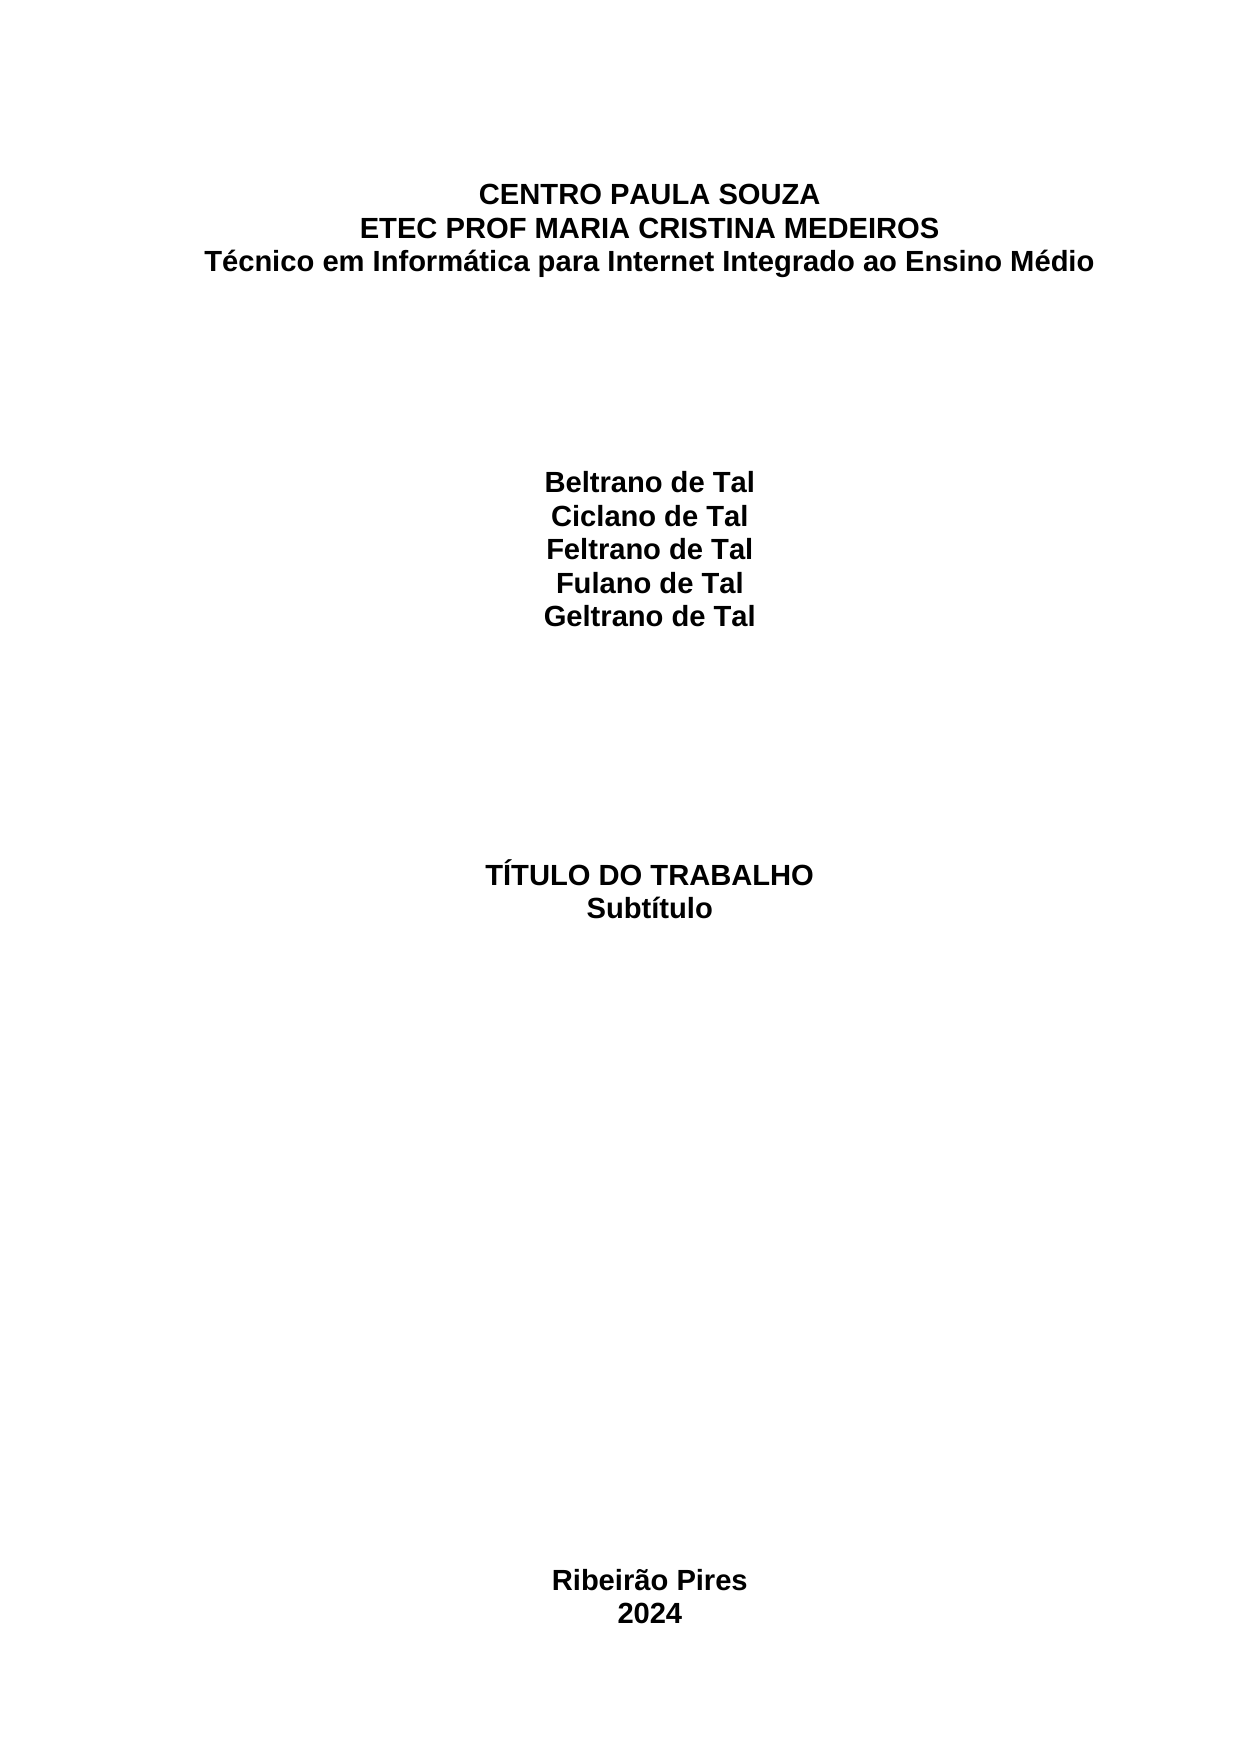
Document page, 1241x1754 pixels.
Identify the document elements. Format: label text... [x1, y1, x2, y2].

text TÍTULO DO TRABALHO [177, 858, 1122, 892]
text Subtítulo [177, 892, 1122, 925]
text Feltrano de Tal [177, 532, 1122, 566]
text ETEC PROF MARIA CRISTINA MEDEIROS [177, 211, 1122, 244]
text Ciclano de Tal [177, 499, 1122, 532]
text 2024 [177, 1596, 1122, 1630]
text Técnico em Informática para Internet Integrado ao Ensino Médio [177, 244, 1122, 278]
text CENTRO PAULA SOUZA [177, 177, 1122, 211]
text Beltrano de Tal [177, 465, 1122, 499]
text Geltrano de Tal [177, 599, 1122, 633]
text Fulano de Tal [177, 566, 1122, 599]
text Ribeirão Pires [177, 1563, 1122, 1596]
